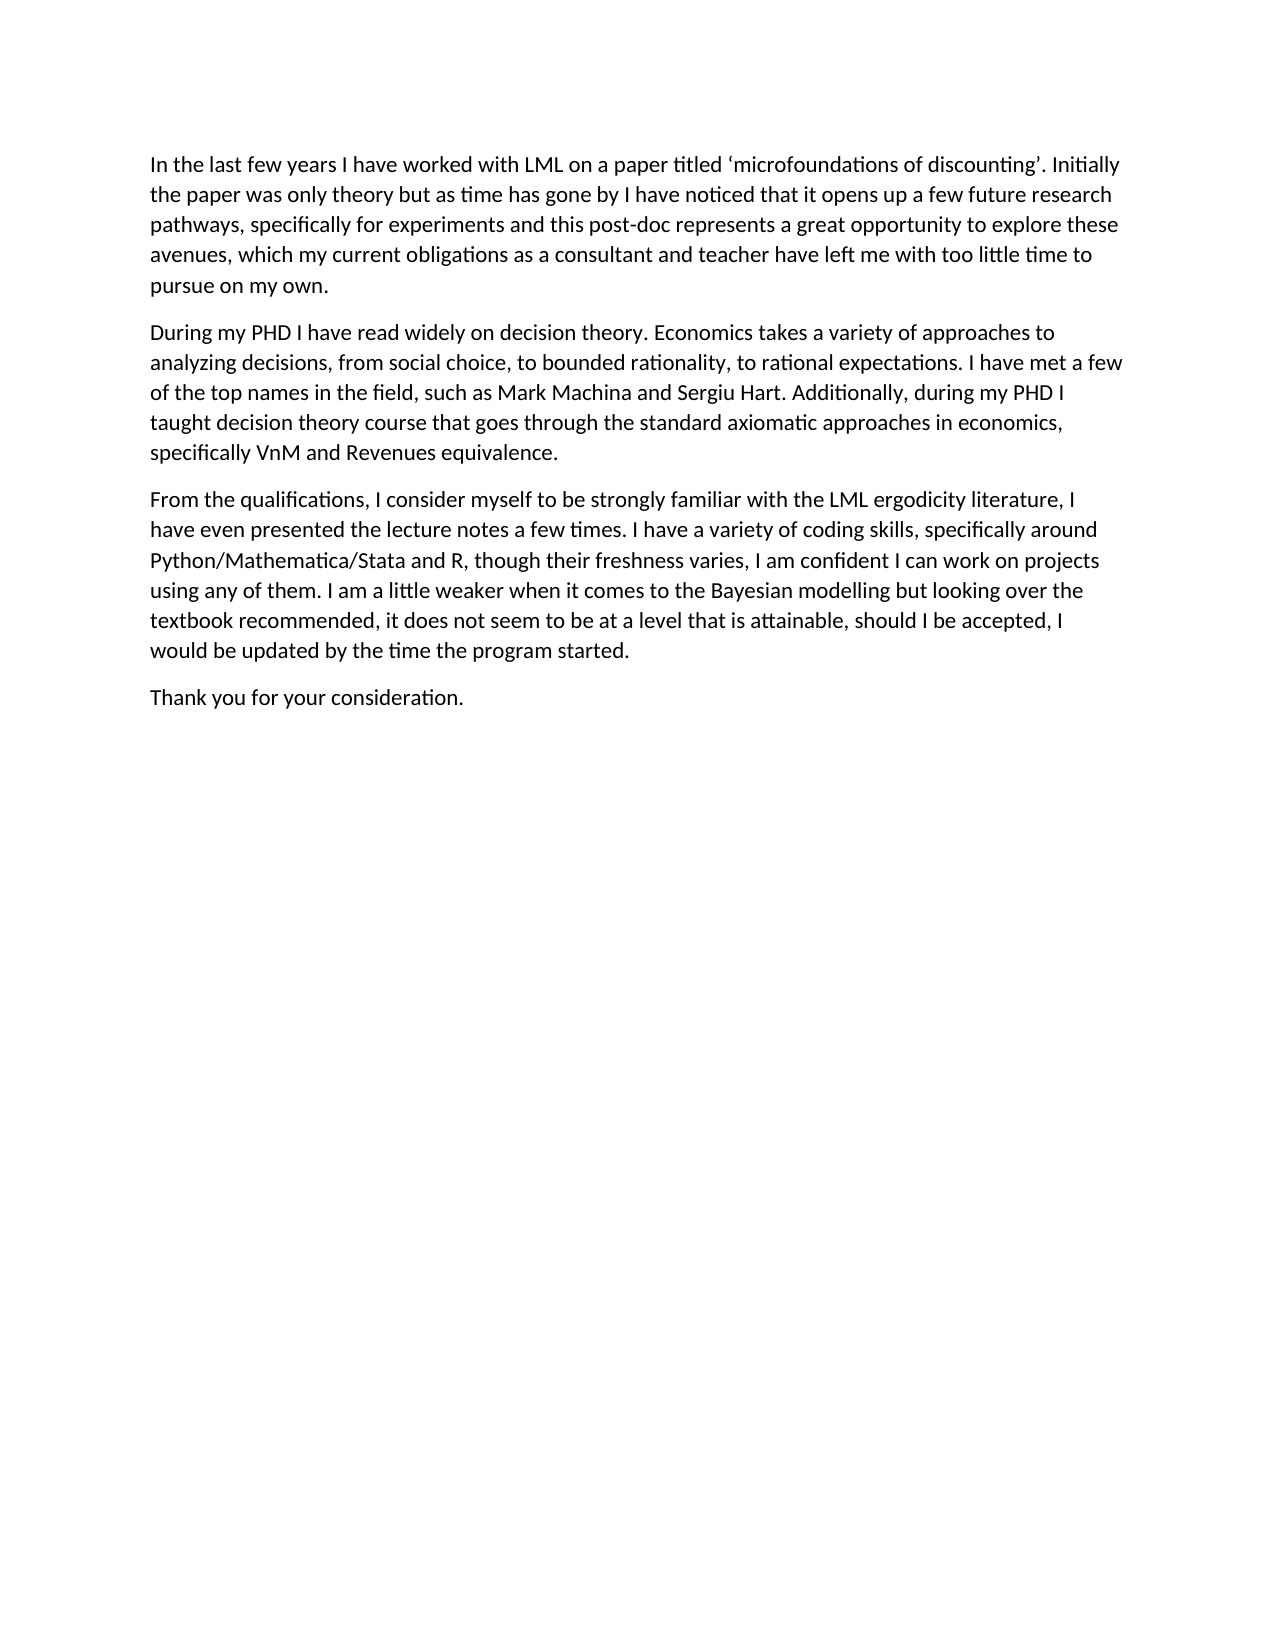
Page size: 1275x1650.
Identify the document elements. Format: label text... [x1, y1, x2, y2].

text From the qualifications, I consider myself to be strongly familiar with the LML ergodicity literature, I have even presented the lecture notes a few times. I have a variety of coding skills, specifically around Python/Mathematica/Stata and R, though their freshness varies, I am confident I can work on projects using any of them. I am a little weaker when it comes to the Bayesian modelling but looking over the textbook recommended, it does not seem to be at a level that is attainable, should I be accepted, I would be updated by the time the program started. [150, 485, 1125, 664]
text In the last few years I have worked with LML on a paper titled ‘microfoundations of discounting’. Initially the paper was only theory but as time has gone by I have noticed that it opens up a few future research pathways, specifically for experiments and this post-doc represents a great opportunity to explore these avenues, which my current obligations as a consultant and teacher have left me with too little time to pursue on my own. [150, 150, 1125, 299]
text During my PHD I have read widely on decision theory. Economics takes a variety of approaches to analyzing decisions, from social choice, to bounded rationality, to rational expectations. I have met a few of the top names in the field, such as Mark Machina and Sergiu Hart. Additionally, during my PHD I taught decision theory course that goes through the standard axiomatic approaches in economics, specifically VnM and Revenues equivalence. [150, 318, 1125, 467]
text Thank you for your consideration. [150, 683, 1125, 711]
